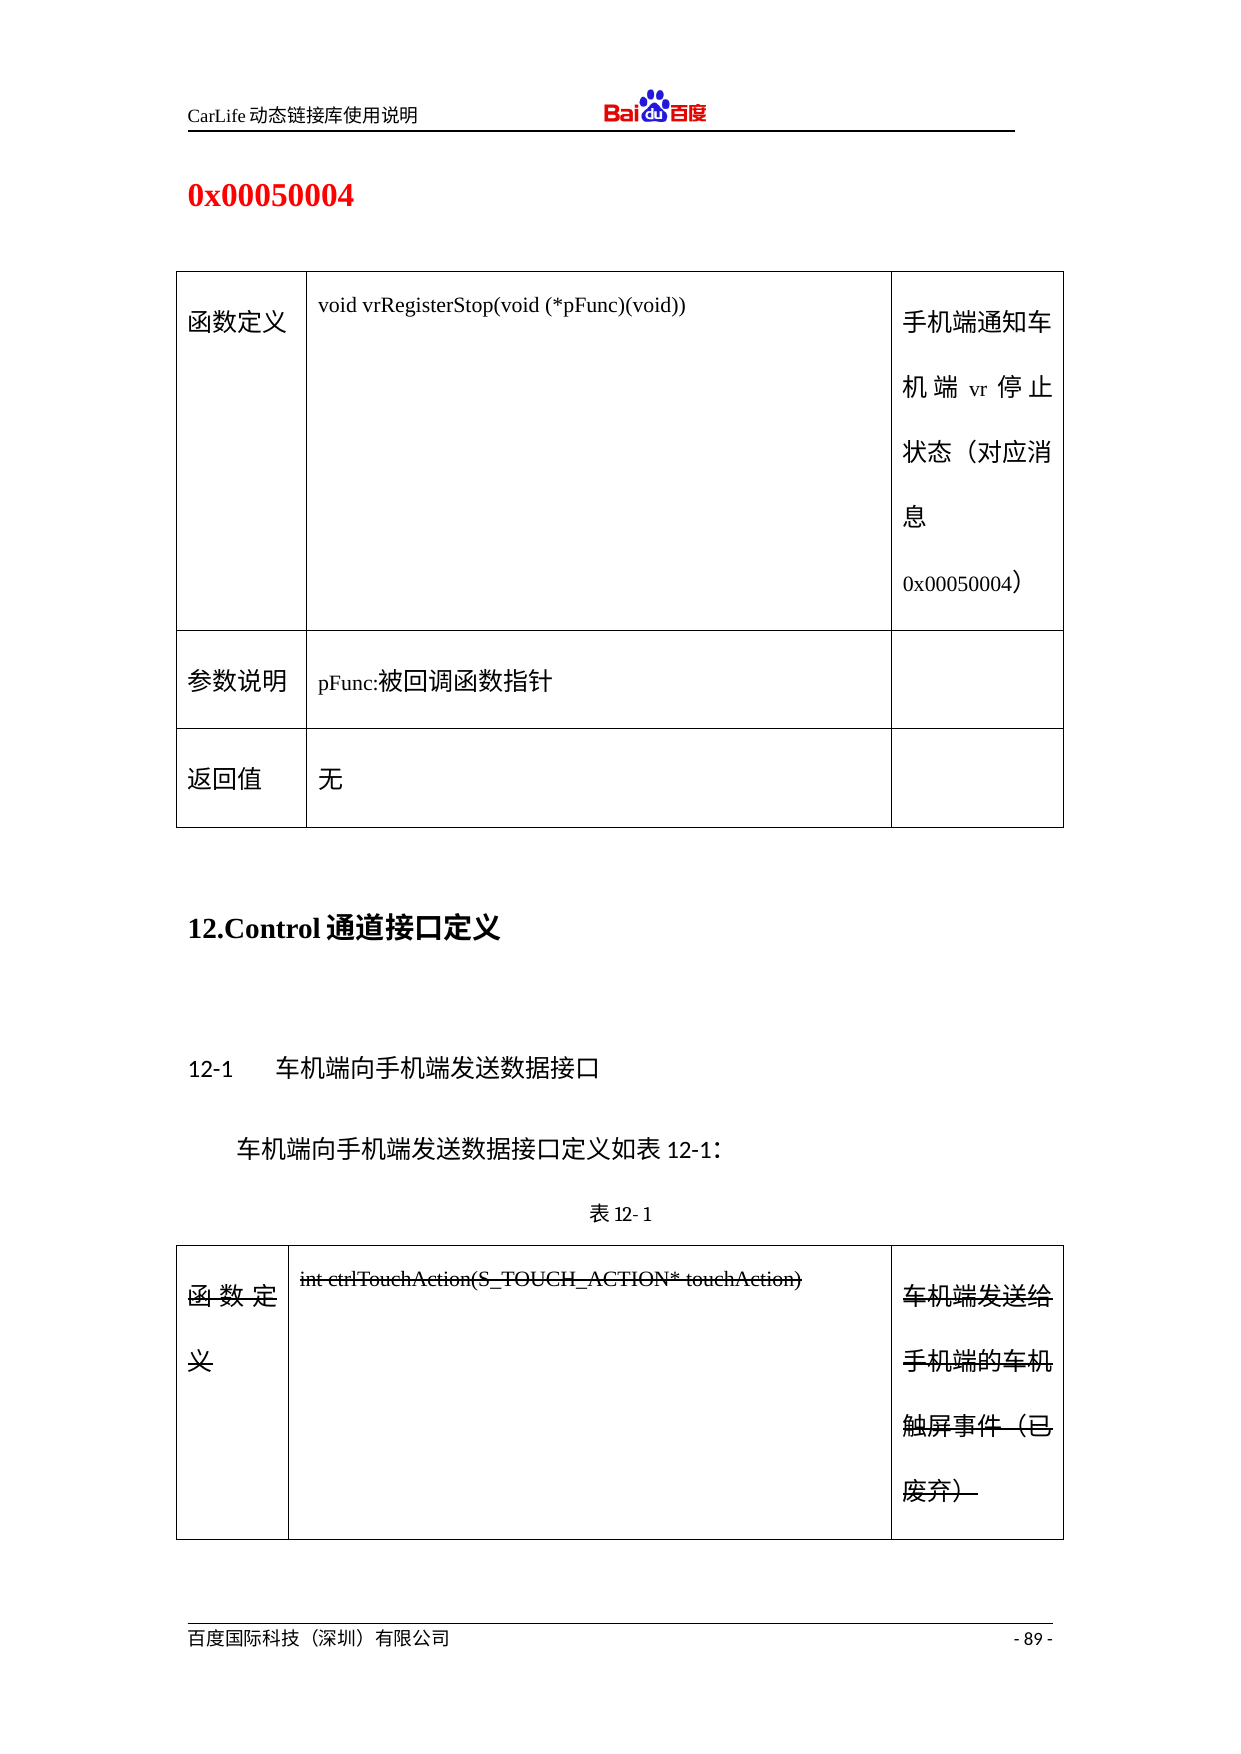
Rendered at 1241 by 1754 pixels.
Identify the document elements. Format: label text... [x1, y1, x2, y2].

text 表12- 1 [187, 1196, 1053, 1229]
subtitle 车机端向手机端发送数据接口 [187, 1034, 1053, 1099]
table_header 函数定义 [177, 272, 306, 630]
table_header 车机端发送给手机端的车机触屏事件（已废弃） [892, 1246, 1063, 1538]
text 车机端向手机端发送数据接口定义如表12-1： [187, 1115, 1053, 1180]
table_header 函数定义 [177, 1246, 288, 1538]
table_header 手机端通知车机端vr停止状态（对应消息0x00050004） [892, 272, 1063, 630]
table_cell [892, 729, 1063, 827]
table_header void vrRegisterStop(void (*pFunc)(void)) [307, 272, 891, 630]
table_cell pFunc:被回调函数指针 [307, 631, 891, 728]
table_header int ctrlTouchAction(S_TOUCH_ACTION* touchAction) [289, 1246, 891, 1538]
table_cell 返回值 [177, 729, 306, 827]
subtitle 12.Control通道接口定义 [187, 893, 1053, 958]
table_cell 参数说明 [177, 631, 306, 728]
picture [603, 88, 707, 123]
subtitle 0x00050004 [187, 162, 1053, 227]
table_cell 无 [307, 729, 891, 827]
table_cell [892, 631, 1063, 728]
